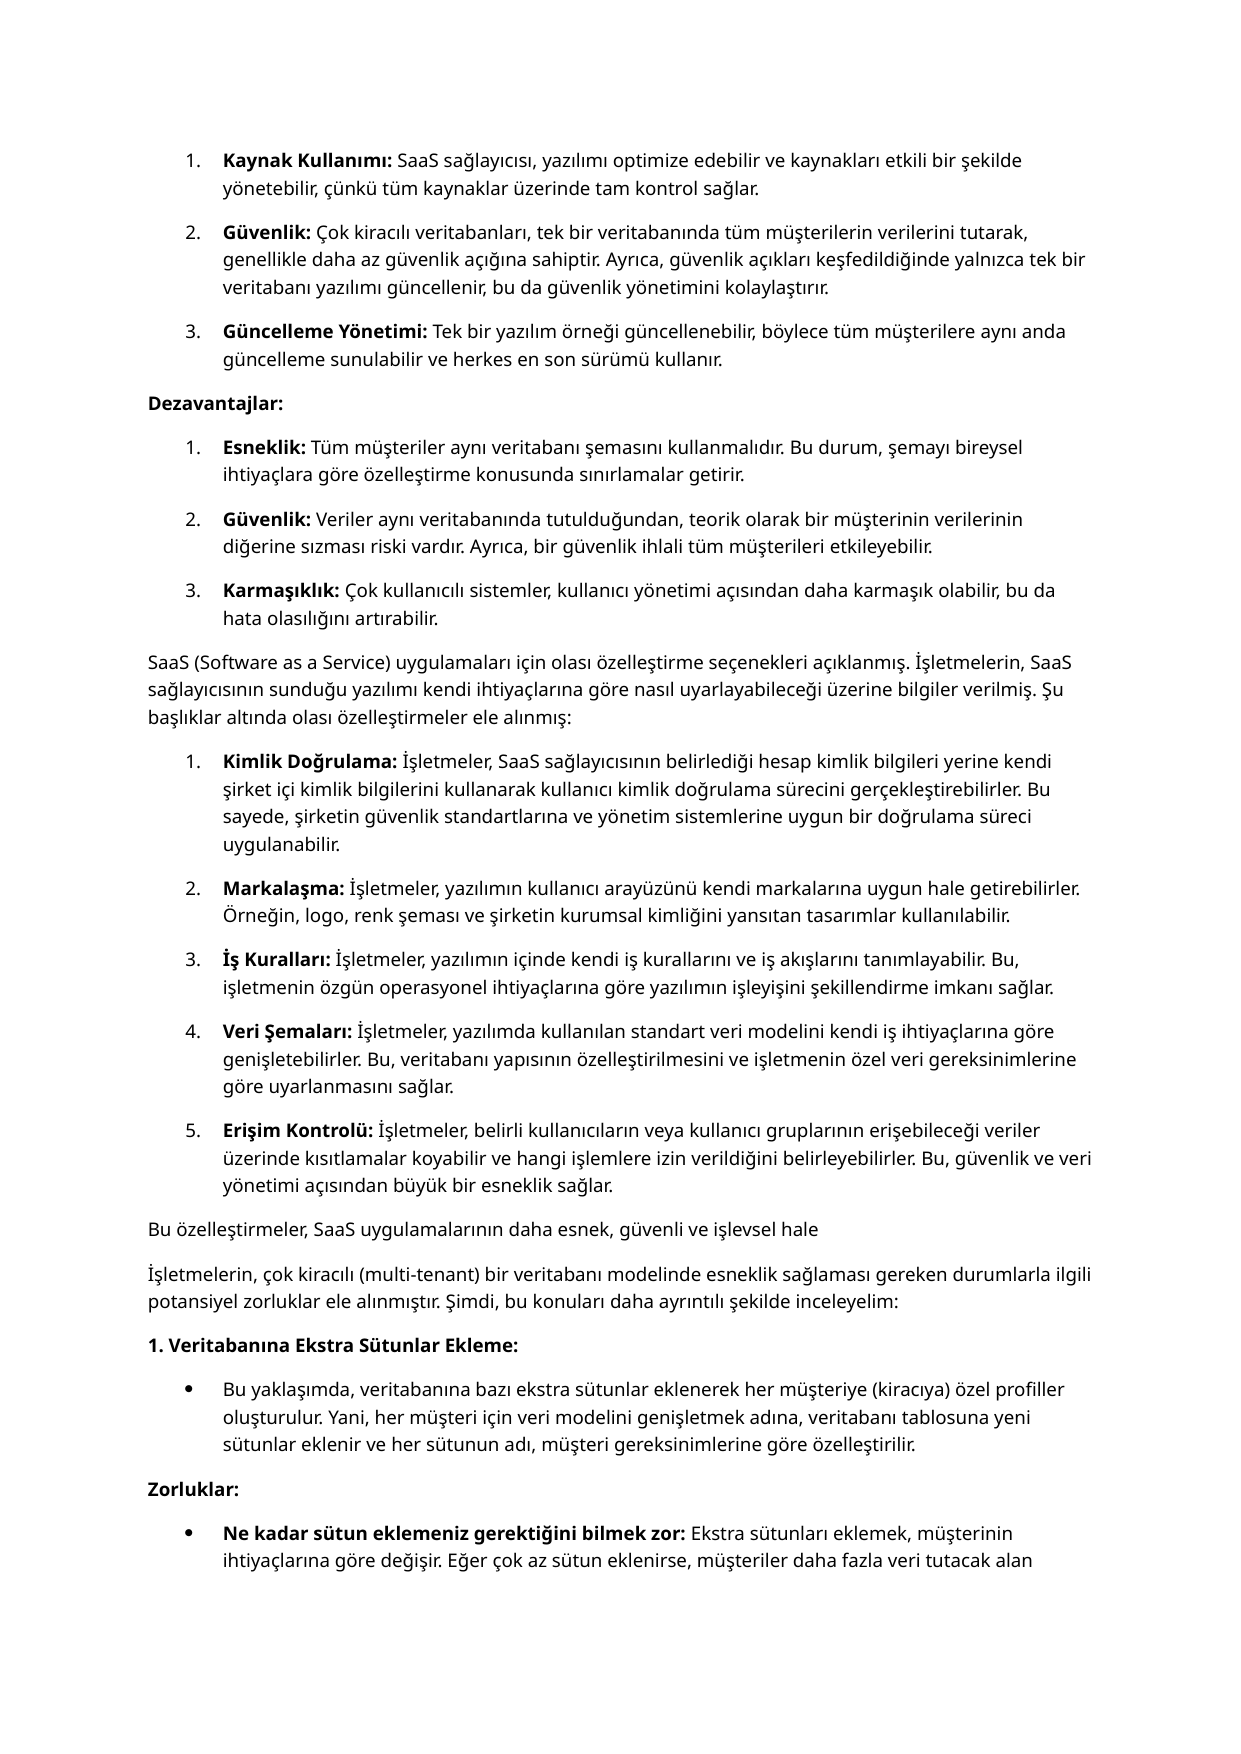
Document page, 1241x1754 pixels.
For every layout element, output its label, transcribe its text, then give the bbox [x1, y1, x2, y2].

list İş Kuralları: İşletmeler, yazılımın içinde kendi iş kurallarını ve iş akışlarını tanımlayabilir. Bu, işletmenin özgün operasyonel ihtiyaçlarına göre yazılımın işleyişini şekillendirme imkanı sağlar. [185, 947, 1093, 1000]
list Veri Şemaları: İşletmeler, yazılımda kullanılan standart veri modelini kendi iş ihtiyaçlarına göre genişletebilirler. Bu, veritabanı yapısının özelleştirilmesini ve işletmenin özel veri gereksinimlerine göre uyarlanmasını sağlar. [185, 1018, 1093, 1099]
list Kaynak Kullanımı: SaaS sağlayıcısı, yazılımı optimize edebilir ve kaynakları etkili bir şekilde yönetebilir, çünkü tüm kaynaklar üzerinde tam kontrol sağlar. [185, 148, 1093, 201]
list Markalaşma: İşletmeler, yazılımın kullanıcı arayüzünü kendi markalarına uygun hale getirebilirler. Örneğin, logo, renk şeması ve şirketin kurumsal kimliğini yansıtan tasarımlar kullanılabilir. [185, 875, 1093, 928]
list Kimlik Doğrulama: İşletmeler, SaaS sağlayıcısının belirlediği hesap kimlik bilgileri yerine kendi şirket içi kimlik bilgilerini kullanarak kullanıcı kimlik doğrulama sürecini gerçekleştirebilirler. Bu sayede, şirketin güvenlik standartlarına ve yönetim sistemlerine uygun bir doğrulama süreci uygulanabilir. [185, 748, 1093, 856]
text İşletmelerin, çok kiracılı (multi-tenant) bir veritabanı modelinde esneklik sağlaması gereken durumlarla ilgili potansiyel zorluklar ele alınmıştır. Şimdi, bu konuları daha ayrıntılı şekilde inceleyelim: [148, 1261, 1093, 1314]
list Güncelleme Yönetimi: Tek bir yazılım örneği güncellenebilir, böylece tüm müşterilere aynı anda güncelleme sunulabilir ve herkes en son sürümü kullanır. [185, 318, 1093, 371]
list Karmaşıklık: Çok kullanıcılı sistemler, kullanıcı yönetimi açısından daha karmaşık olabilir, bu da hata olasılığını artırabilir. [185, 578, 1093, 631]
text 1. Veritabanına Ekstra Sütunlar Ekleme: [148, 1333, 1093, 1358]
list Bu yaklaşımda, veritabanına bazı ekstra sütunlar eklenerek her müşteriye (kiracıya) özel profiller oluşturulur. Yani, her müşteri için veri modelini genişletmek adına, veritabanı tablosuna yeni sütunlar eklenir ve her sütunun adı, müşteri gereksinimlerine göre özelleştirilir. [185, 1377, 1093, 1457]
text Dezavantajlar: [148, 390, 1093, 416]
text Bu özelleştirmeler, SaaS uygulamalarının daha esnek, güvenli ve işlevsel hale [148, 1217, 1093, 1242]
text SaaS (Software as a Service) uygulamaları için olası özelleştirme seçenekleri açıklanmış. İşletmelerin, SaaS sağlayıcısının sunduğu yazılımı kendi ihtiyaçlarına göre nasıl uyarlayabileceği üzerine bilgiler verilmiş. Şu başlıklar altında olası özelleştirmeler ele alınmış: [148, 649, 1093, 730]
list Güvenlik: Veriler aynı veritabanında tutulduğundan, teorik olarak bir müşterinin verilerinin diğerine sızması riski vardır. Ayrıca, bir güvenlik ihlali tüm müşterileri etkileyebilir. [185, 506, 1093, 559]
text Zorluklar: [148, 1476, 1093, 1501]
list Güvenlik: Çok kiracılı veritabanları, tek bir veritabanında tüm müşterilerin verilerini tutarak, genellikle daha az güvenlik açığına sahiptir. Ayrıca, güvenlik açıkları keşfedildiğinde yalnızca tek bir veritabanı yazılımı güncellenir, bu da güvenlik yönetimini kolaylaştırır. [185, 219, 1093, 300]
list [185, 1520, 1093, 1573]
list Erişim Kontrolü: İşletmeler, belirli kullanıcıların veya kullanıcı gruplarının erişebileceği veriler üzerinde kısıtlamalar koyabilir ve hangi işlemlere izin verildiğini belirleyebilirler. Bu, güvenlik ve veri yönetimi açısından büyük bir esneklik sağlar. [185, 1118, 1093, 1198]
list Esneklik: Tüm müşteriler aynı veritabanı şemasını kullanmalıdır. Bu durum, şemayı bireysel ihtiyaçlara göre özelleştirme konusunda sınırlamalar getirir. [185, 434, 1093, 487]
